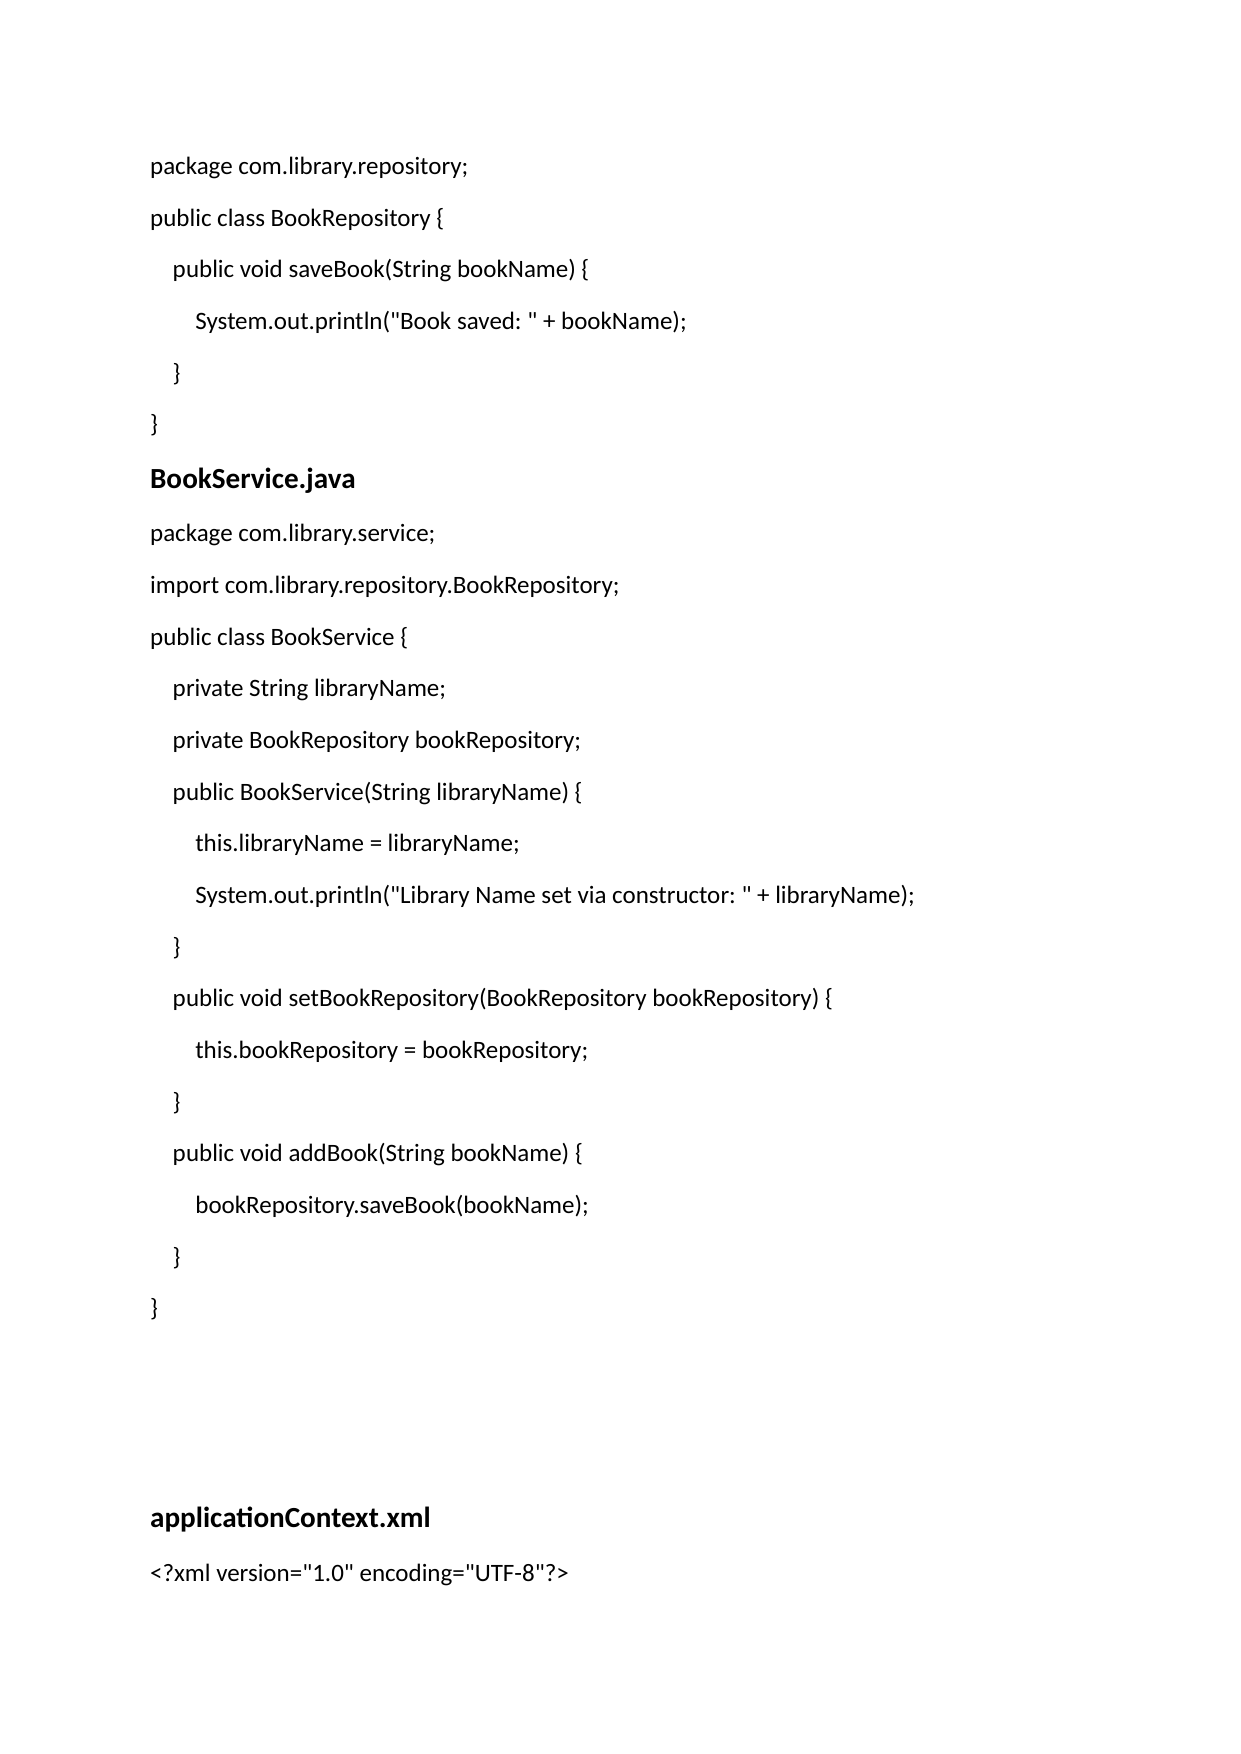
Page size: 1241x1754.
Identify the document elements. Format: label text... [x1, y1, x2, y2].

text } [150, 1293, 1090, 1323]
text BookService.java [150, 460, 1090, 496]
text System.out.println("Library Name set via constructor: " + libraryName); [150, 879, 1090, 910]
text public void addBook(String bookName) { [150, 1138, 1090, 1168]
text private BookRepository bookRepository; [150, 724, 1090, 755]
text } [150, 408, 1090, 439]
text public void saveBook(String bookName) { [150, 253, 1090, 284]
text public class BookRepository { [150, 202, 1090, 232]
text } [150, 931, 1090, 961]
text applicationContext.xml [150, 1499, 1090, 1535]
text package com.library.repository; [150, 150, 1090, 181]
text public BookService(String libraryName) { [150, 776, 1090, 806]
text public void setBookRepository(BookRepository bookRepository) { [150, 983, 1090, 1013]
text } [150, 357, 1090, 387]
text System.out.println("Book saved: " + bookName); [150, 305, 1090, 336]
text this.libraryName = libraryName; [150, 828, 1090, 858]
text <?xml version="1.0" encoding="UTF-8"?> [150, 1557, 1090, 1587]
text public class BookService { [150, 621, 1090, 651]
text package com.library.service; [150, 518, 1090, 548]
text this.bookRepository = bookRepository; [150, 1034, 1090, 1065]
text private String libraryName; [150, 673, 1090, 703]
text import com.library.repository.BookRepository; [150, 569, 1090, 600]
text bookRepository.saveBook(bookName); [150, 1189, 1090, 1220]
text } [150, 1241, 1090, 1271]
text } [150, 1086, 1090, 1116]
